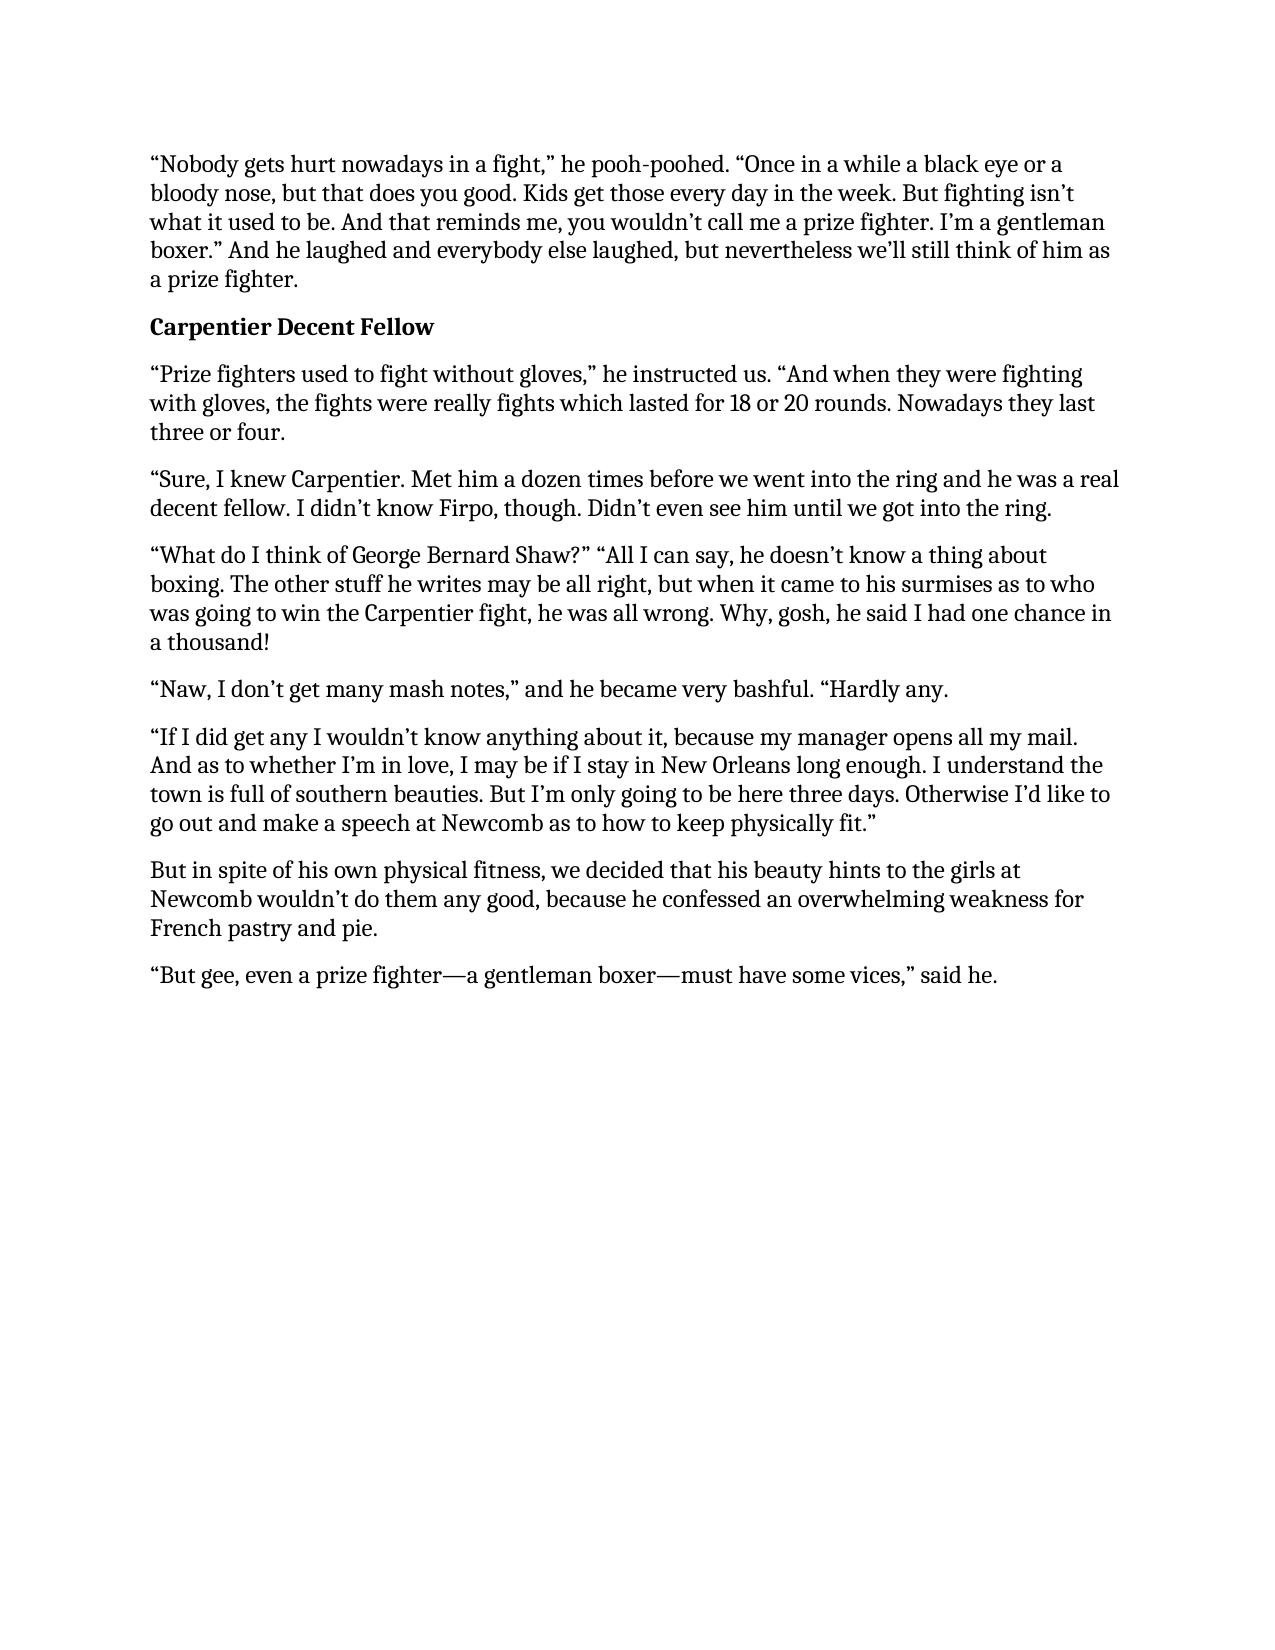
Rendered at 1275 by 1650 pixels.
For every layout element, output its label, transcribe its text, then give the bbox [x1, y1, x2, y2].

text “Sure, I knew Carpentier. Met him a dozen times before we went into the ring and he was a real decent fellow. I didn’t know Firpo, though. Didn’t even see him until we got into the ring. [150, 465, 1125, 522]
text Carpentier Decent Fellow [150, 312, 1125, 341]
text “Nobody gets hurt nowadays in a fight,” he pooh-poohed. “Once in a while a black eye or a bloody nose, but that does you good. Kids get those every day in the week. But fighting isn’t what it used to be. And that reminds me, you wouldn’t call me a prize fighter. I’m a gentleman boxer.” And he laughed and everybody else laughed, but nevertheless we’ll still think of him as a prize fighter. [150, 150, 1125, 294]
text “But gee, even a prize fighter—a gentleman boxer—must have some vices,” said he. [150, 961, 1125, 990]
text But in spite of his own physical fitness, we decided that his beauty hints to the girls at Newcomb wouldn’t do them any good, because he confessed an overwhelming weakness for French pastry and pie. [150, 856, 1125, 942]
text “Naw, I don’t get many mash notes,” and he became very bashful. “Hardly any. [150, 675, 1125, 704]
text “Prize fighters used to fight without gloves,” he instructed us. “And when they were fighting with gloves, the fights were really fights which lasted for 18 or 20 rounds. Nowadays they last three or four. [150, 360, 1125, 446]
text “What do I think of George Bernard Shaw?” “All I can say, he doesn’t know a thing about boxing. The other stuff he writes may be all right, but when it came to his surmises as to who was going to win the Carpentier fight, he was all wrong. Why, gosh, he said I had one chance in a thousand! [150, 541, 1125, 656]
text “If I did get any I wouldn’t know anything about it, because my manager opens all my mail. And as to whether I’m in love, I may be if I stay in New Orleans long enough. I understand the town is full of southern beauties. But I’m only going to be here three days. Otherwise I’d like to go out and make a speech at Newcomb as to how to keep physically fit.” [150, 722, 1125, 837]
